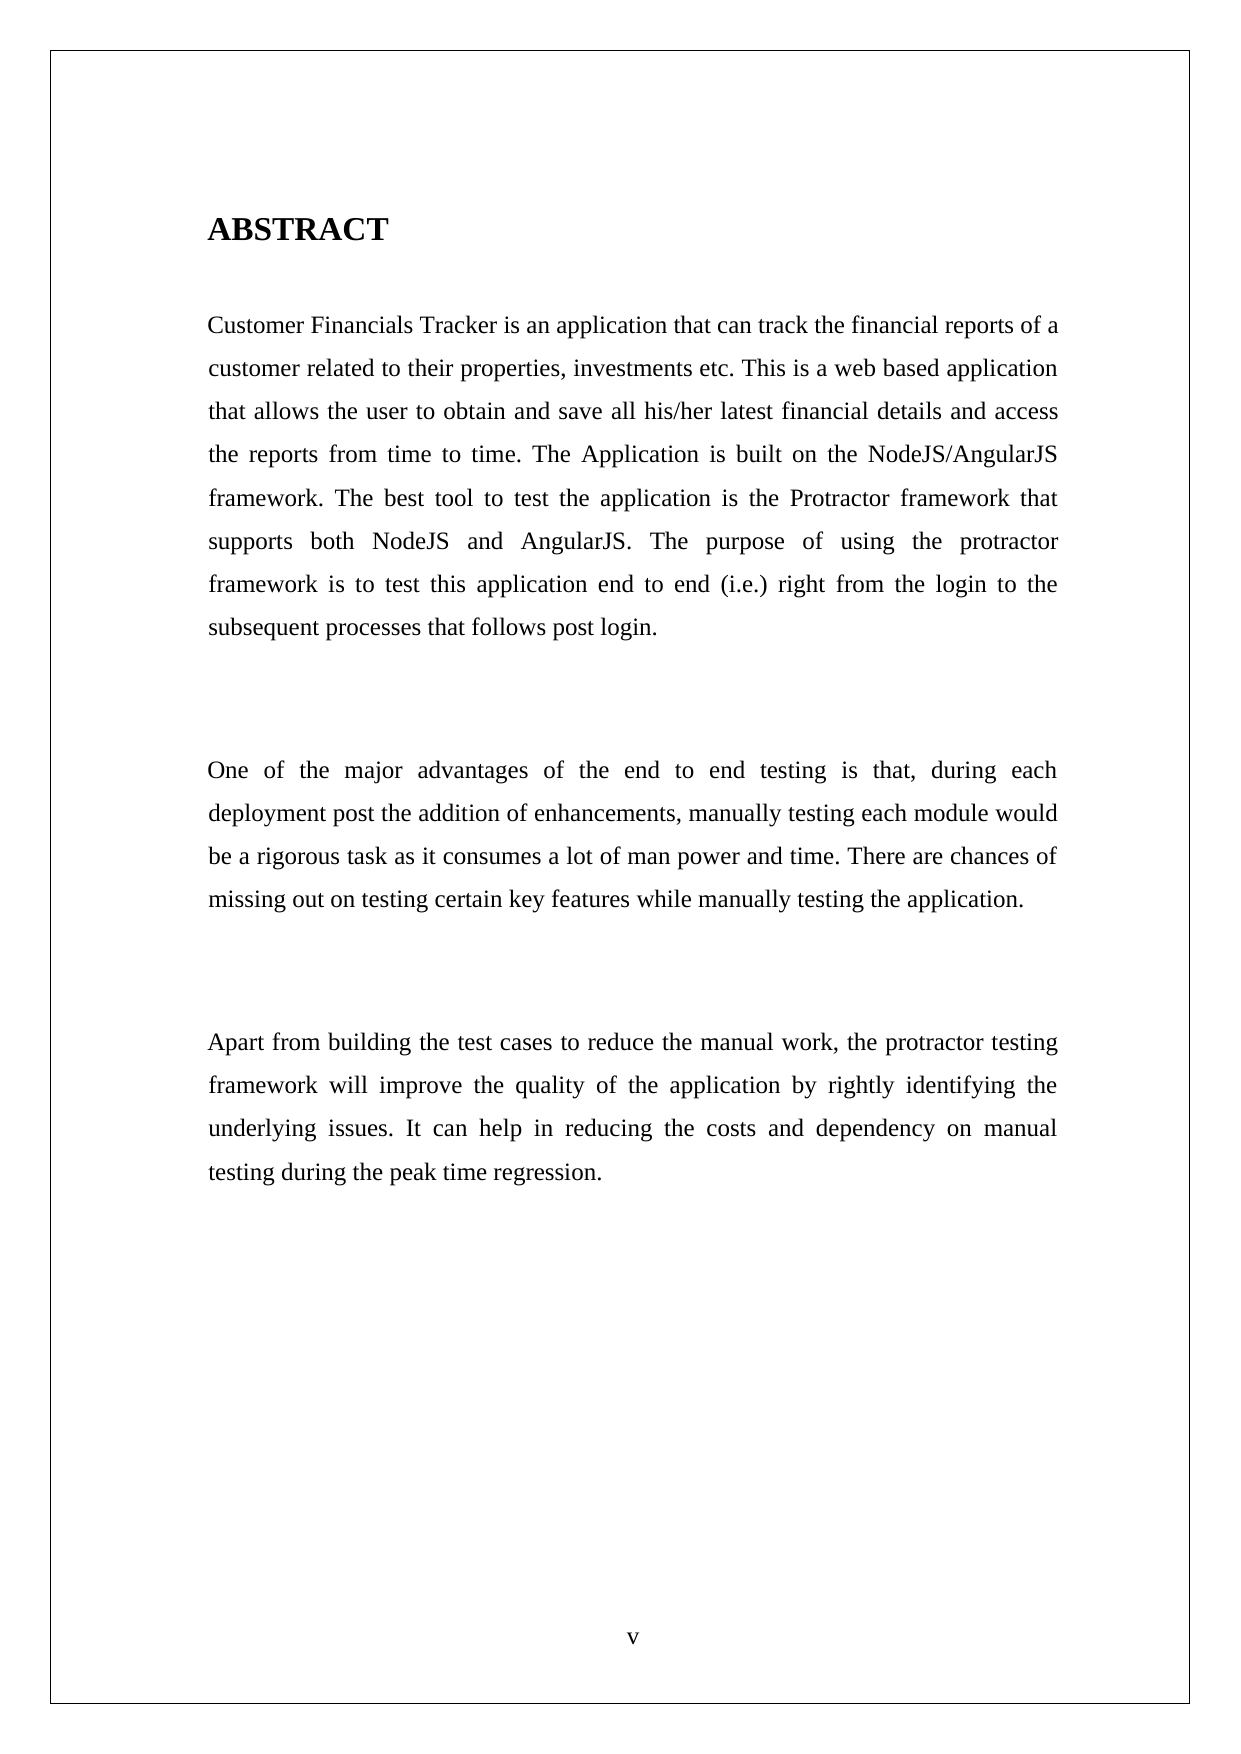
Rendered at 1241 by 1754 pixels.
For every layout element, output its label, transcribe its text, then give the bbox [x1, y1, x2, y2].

text Apart from building the test cases to reduce the manual work, the protractor testing framework will improve the quality of the application by rightly identifying the underlying issues. It can help in reducing the costs and dependency on manual testing during the peak time regression. [207, 1027, 1059, 1185]
subtitle ABSTRACT [207, 209, 1059, 248]
text One of the major advantages of the end to end testing is that, during each deployment post the addition of enhancements, manually testing each module would be a rigorous task as it consumes a lot of man power and time. There are chances of missing out on testing certain key features while manually testing the application. [207, 755, 1059, 913]
text Customer Financials Tracker is an application that can track the financial reports of a customer related to their properties, investments etc. This is a web based application that allows the user to obtain and save all his/her latest financial details and access the reports from time to time. The Application is built on the NodeJS/AngularJS framework. The best tool to test the application is the Protractor framework that supports both NodeJS and AngularJS. The purpose of using the protractor framework is to test this application end to end (i.e.) right from the login to the subsequent processes that follows post login. [207, 310, 1059, 641]
